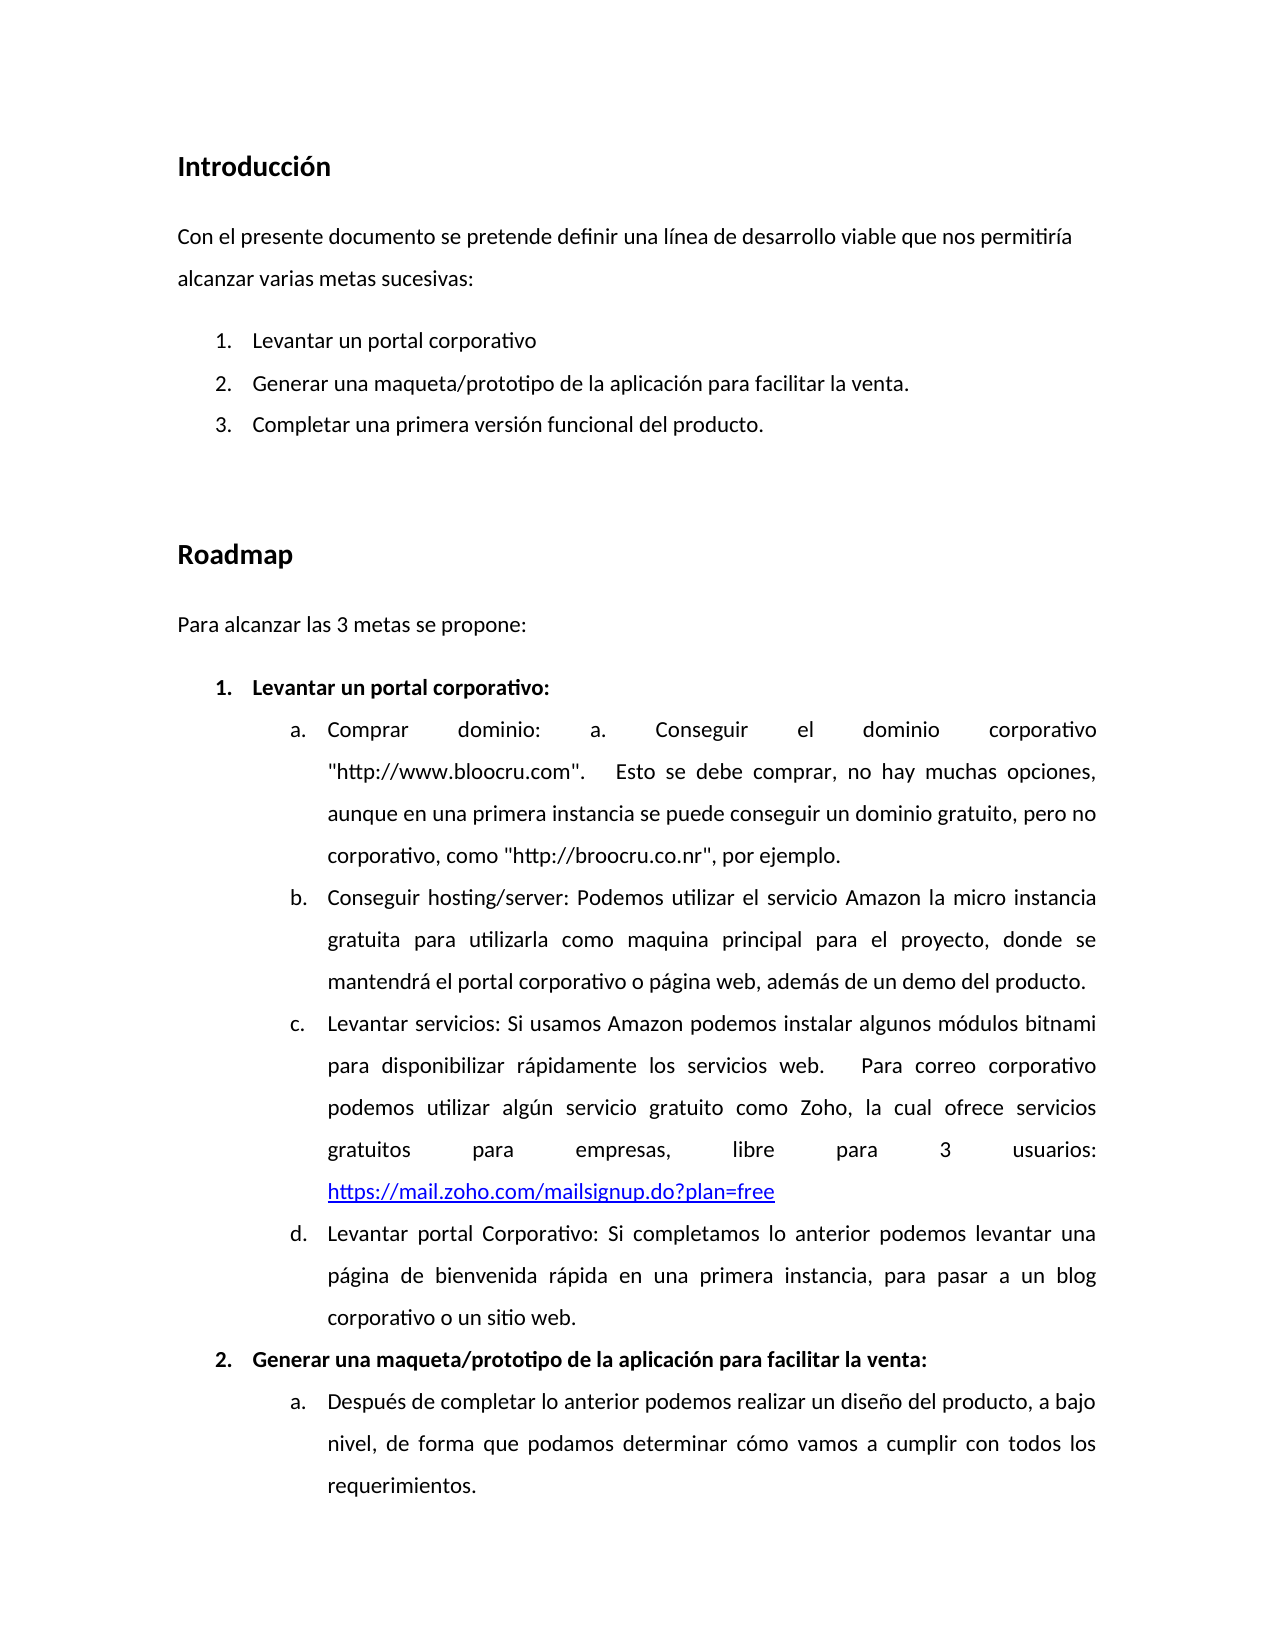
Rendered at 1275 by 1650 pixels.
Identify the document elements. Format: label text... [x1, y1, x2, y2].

list Completar una primera versión funcional del producto. [215, 411, 1098, 439]
list Después de completar lo anterior podemos realizar un diseño del producto, a bajo nivel, de forma que podamos determinar cómo vamos a cumplir con todos los requerimientos. [290, 1387, 1098, 1499]
list Levantar un portal corporativo [215, 327, 1098, 355]
list Comprar dominio: a. Conseguir el dominio corporativo "http://www.bloocru.com". Esto se debe comprar, no hay muchas opciones, aunque en una primera instancia se puede conseguir un dominio gratuito, pero no corporativo, como "http://broocru.co.nr", por ejemplo. [290, 715, 1098, 869]
text Roadmap [177, 536, 1098, 572]
text Con el presente documento se pretende definir una línea de desarrollo viable que nos permitiría alcanzar varias metas sucesivas: [177, 222, 1098, 292]
list Conseguir hosting/server: Podemos utilizar el servicio Amazon la micro instancia gratuita para utilizarla como maquina principal para el proyecto, donde se mantendrá el portal corporativo o página web, además de un demo del producto. [290, 883, 1098, 995]
list Levantar un portal corporativo: [215, 673, 1098, 701]
text Introducción [177, 148, 1098, 183]
list Generar una maqueta/prototipo de la aplicación para facilitar la venta. [215, 369, 1098, 397]
text Para alcanzar las 3 metas se propone: [177, 611, 1098, 638]
list Levantar portal Corporativo: Si completamos lo anterior podemos levantar una página de bienvenida rápida en una primera instancia, para pasar a un blog corporativo o un sitio web. [290, 1219, 1098, 1331]
list Levantar servicios: Si usamos Amazon podemos instalar algunos módulos bitnami para disponibilizar rápidamente los servicios web. Para correo corporativo podemos utilizar algún servicio gratuito como Zoho, la cual ofrece servicios gratuitos para empresas, libre para 3 usuarios: https://mail.zoho.com/mailsignup.do?plan=free [290, 1009, 1098, 1205]
list Generar una maqueta/prototipo de la aplicación para facilitar la venta: [215, 1345, 1098, 1373]
